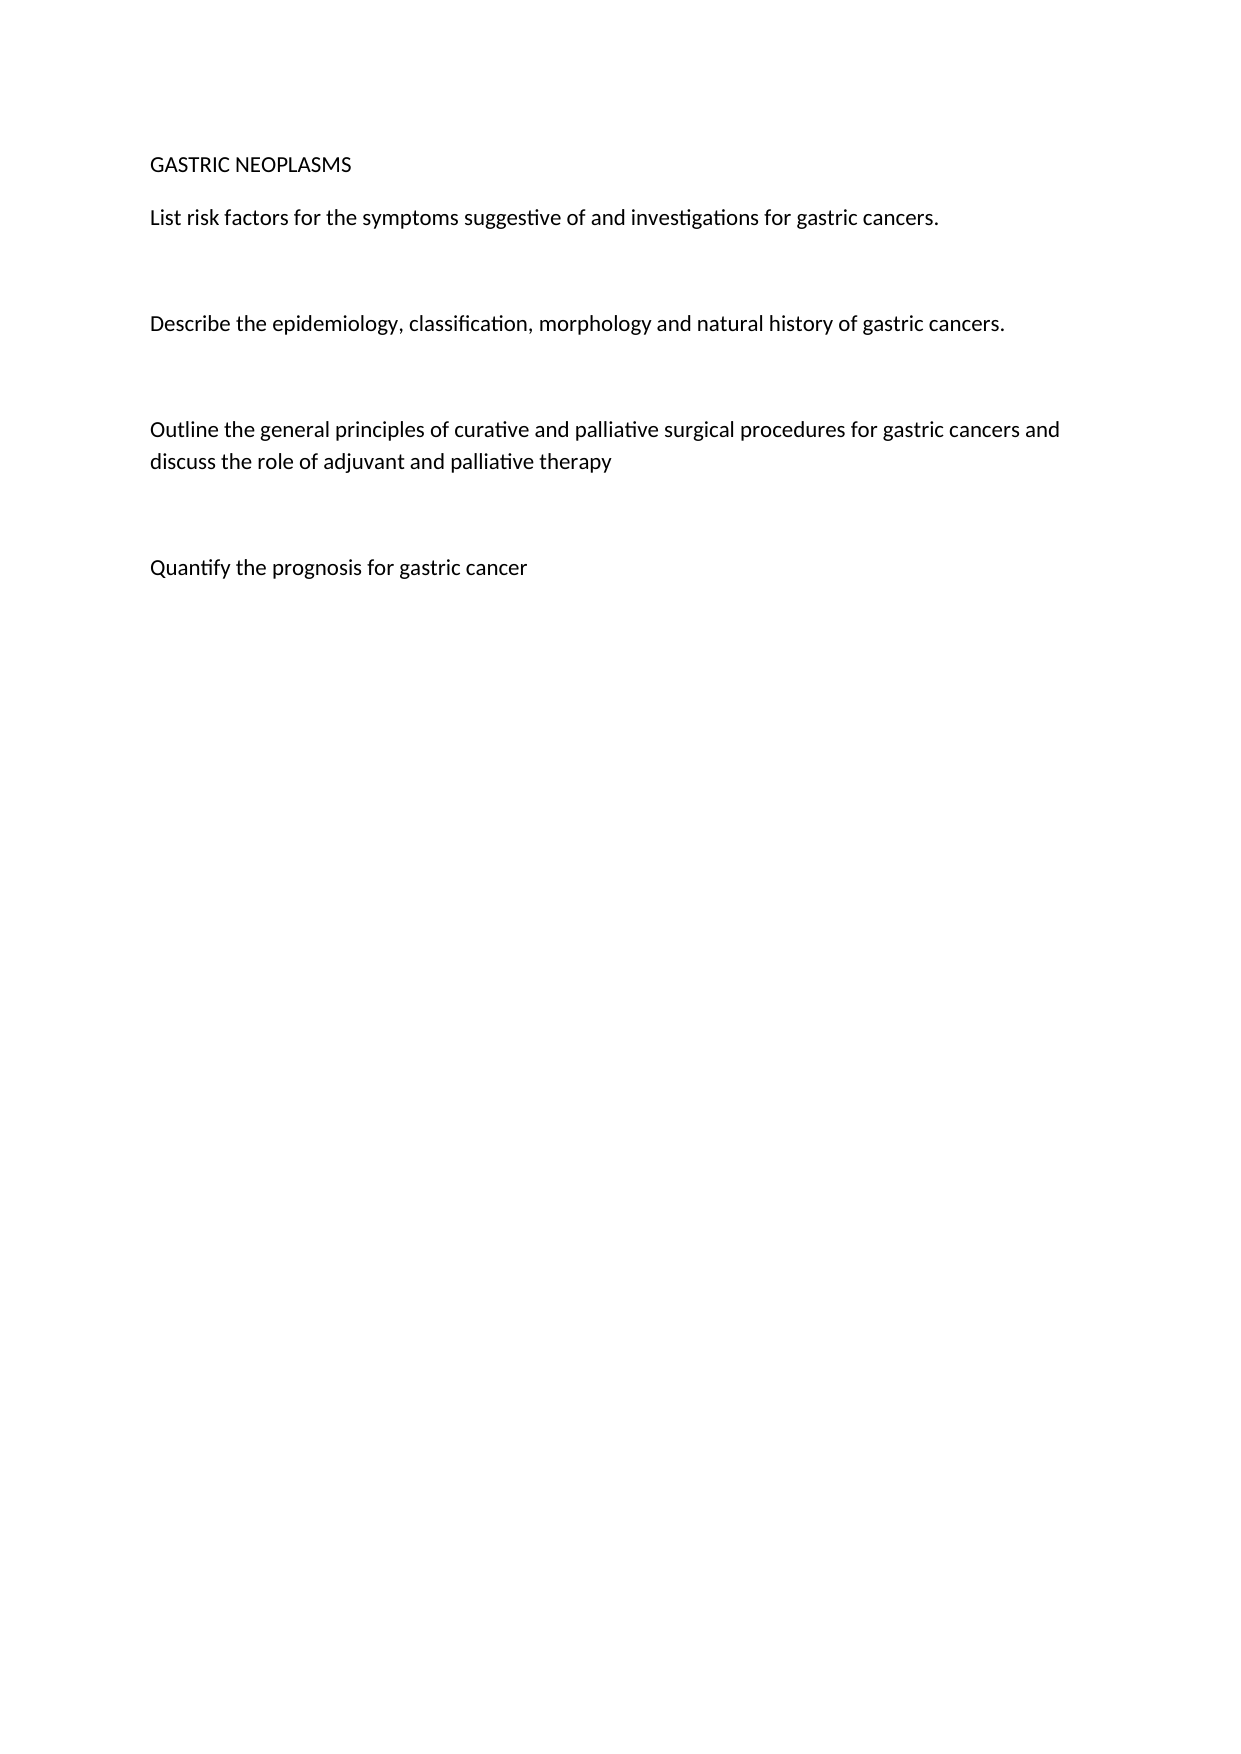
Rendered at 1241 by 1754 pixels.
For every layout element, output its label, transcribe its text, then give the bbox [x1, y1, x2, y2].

text Describe the epidemiology, classification, morphology and natural history of gastric cancers. [150, 309, 1090, 337]
text Quantify the prognosis for gastric cancer [150, 553, 1090, 581]
text GASTRIC NEOPLASMS [150, 150, 1090, 178]
text Outline the general principles of curative and palliative surgical procedures for gastric cancers and discuss the role of adjuvant and palliative therapy [150, 415, 1090, 475]
text List risk factors for the symptoms suggestive of and investigations for gastric cancers. [150, 203, 1090, 231]
